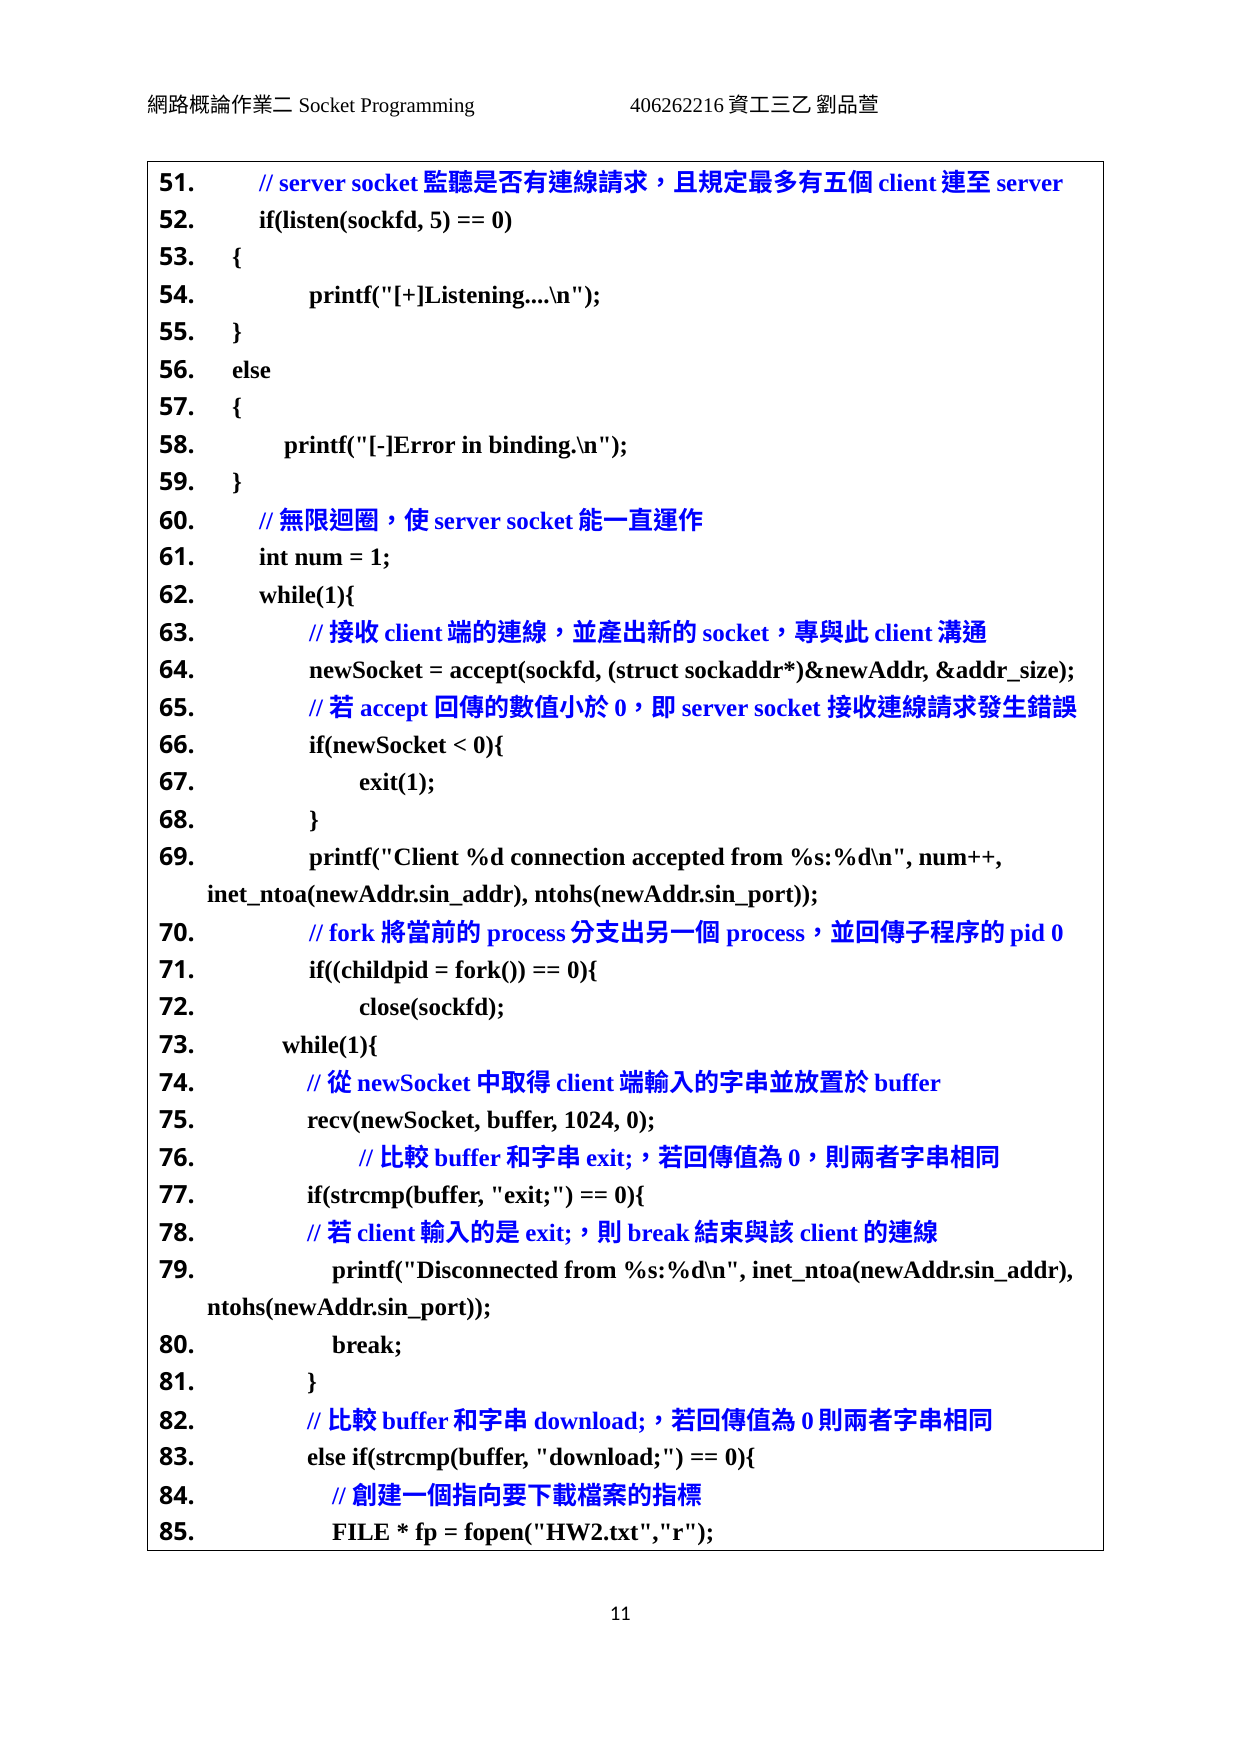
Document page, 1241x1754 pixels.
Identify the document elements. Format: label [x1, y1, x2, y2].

table_header [148, 162, 1103, 1550]
